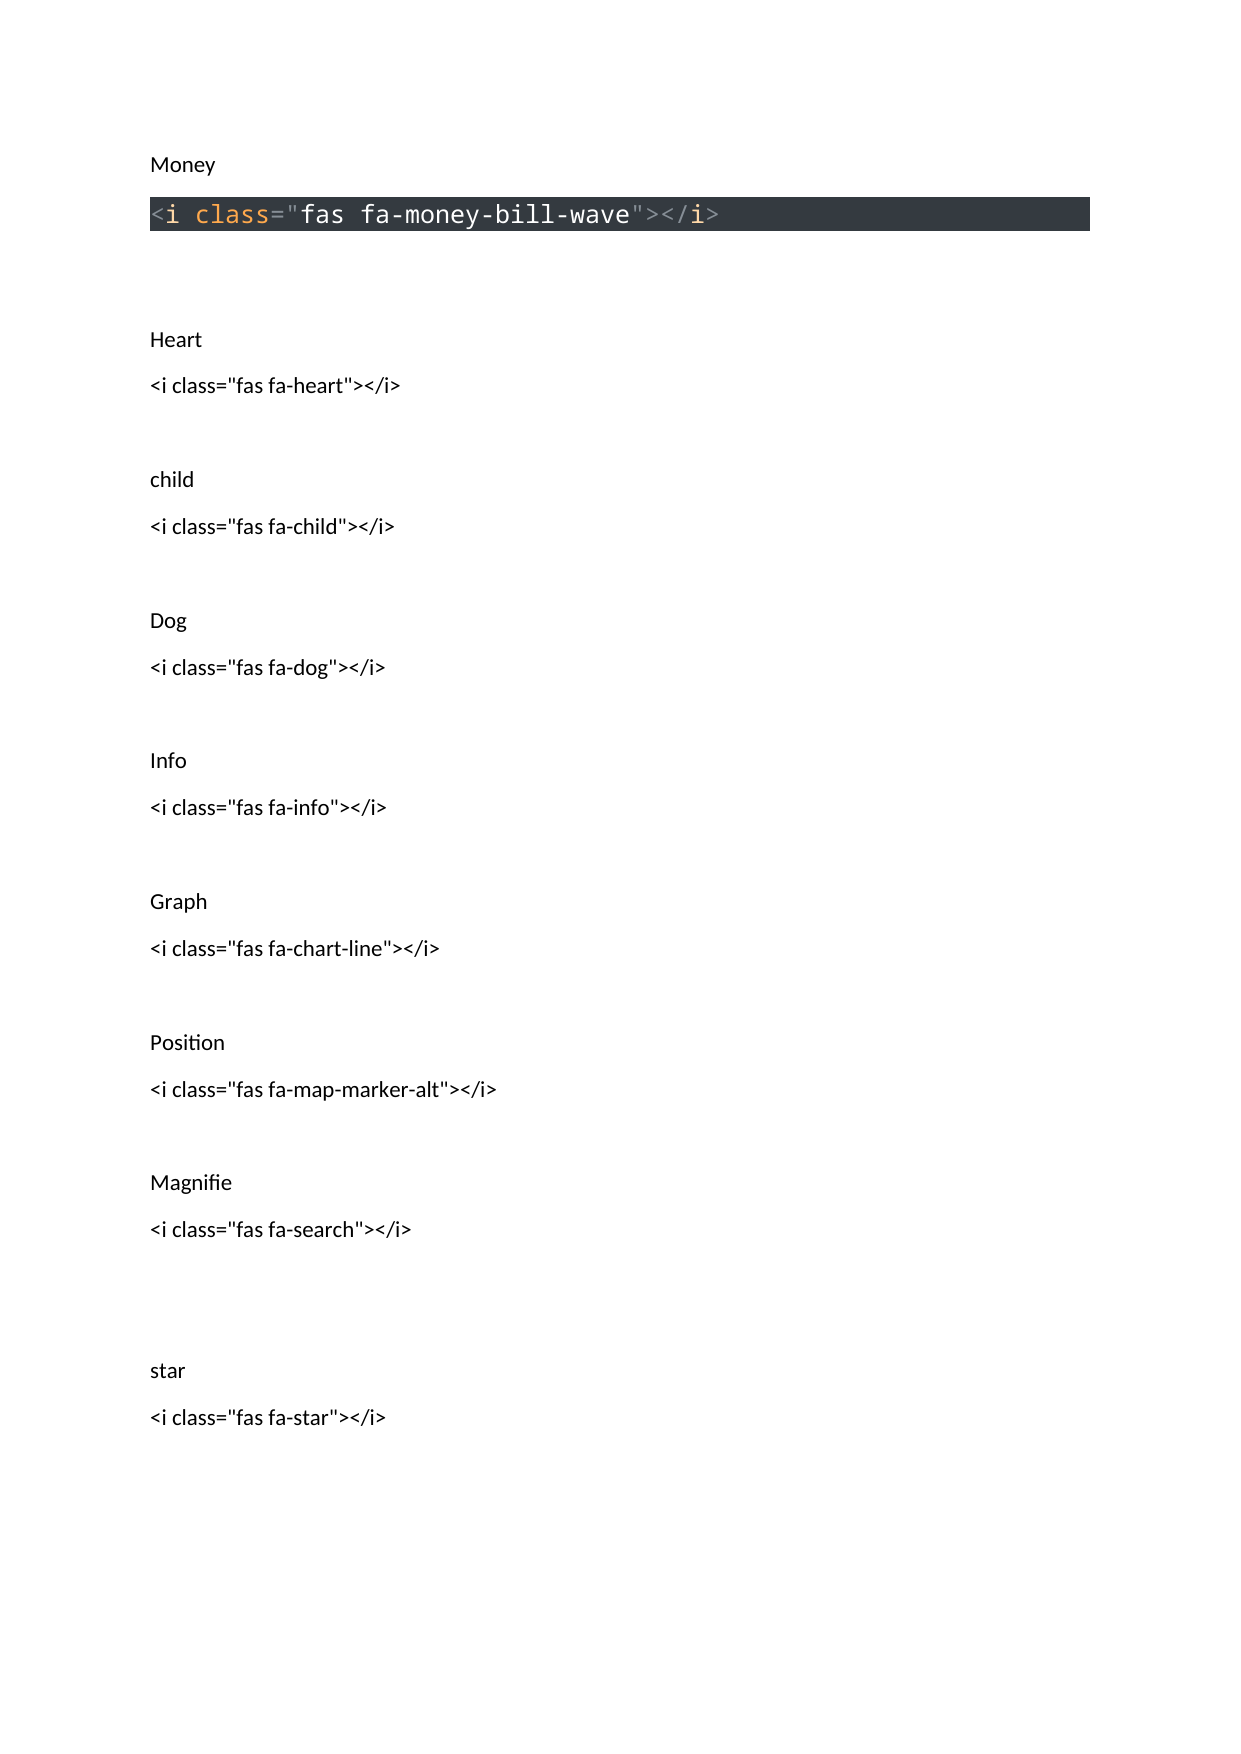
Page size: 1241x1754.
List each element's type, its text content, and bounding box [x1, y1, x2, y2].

text <i class="fas fa-map-marker-alt"></i> [150, 1075, 1090, 1103]
text Magnifie [150, 1168, 1090, 1196]
text <i class="fas fa-child"></i> [150, 512, 1090, 540]
text Graph [150, 887, 1090, 915]
text <i class="fas fa-info"></i> [150, 793, 1090, 821]
text Info [150, 747, 1090, 774]
text <i class="fas fa-heart"></i> [150, 372, 1090, 399]
text <i class="fas fa-search"></i> [150, 1215, 1090, 1243]
text Heart [150, 325, 1090, 353]
text Position [150, 1028, 1090, 1056]
text <i class="fas fa-dog"></i> [150, 653, 1090, 681]
text <i class="fas fa-star"></i> [150, 1403, 1090, 1431]
text Dog [150, 606, 1090, 634]
text child [150, 465, 1090, 493]
text <i class="fas fa-chart-line"></i> [150, 934, 1090, 962]
text Money [150, 150, 1090, 178]
text <i class="fas fa-money-bill-wave"></i> [150, 197, 1090, 231]
text star [150, 1356, 1090, 1384]
